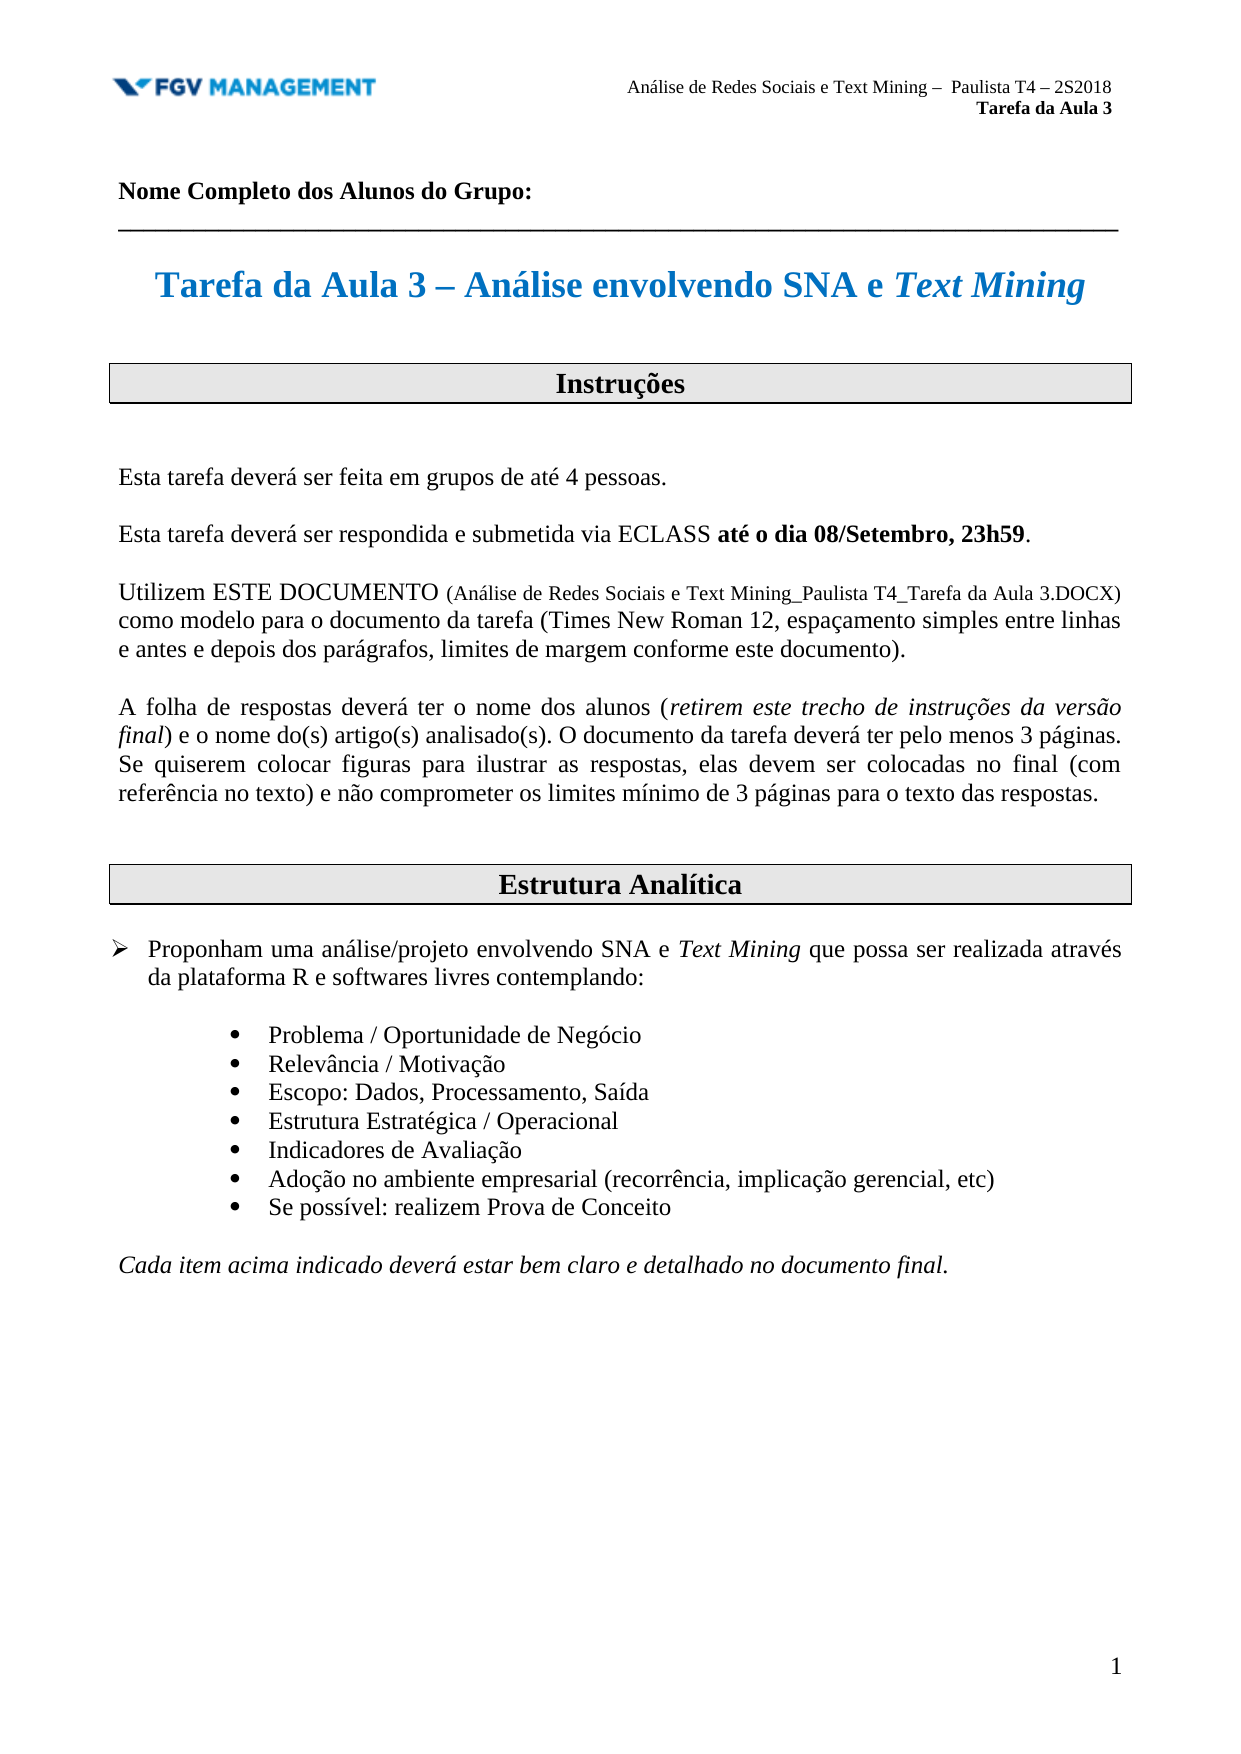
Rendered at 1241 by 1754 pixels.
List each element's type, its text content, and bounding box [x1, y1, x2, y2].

list Se possível: realizem Prova de Conceito [231, 1192, 1122, 1221]
list Adoção no ambiente empresarial (recorrência, implicação gerencial, etc) [231, 1164, 1122, 1192]
text Estrutura Analítica [110, 865, 1131, 903]
list Escopo: Dados, Processamento, Saída [231, 1077, 1122, 1106]
text Esta tarefa deverá ser feita em grupos de até 4 pessoas. [118, 462, 1122, 490]
list Proponham uma análise/projeto envolvendo SNA e Text Mining que possa ser realizada através da plataforma R e softwares livres contemplando: [110, 934, 1122, 991]
text Instruções [110, 364, 1131, 402]
text Utilizem ESTE DOCUMENTO (Análise de Redes Sociais e Text Mining_Paulista T4_Tarefa da Aula 3.DOCX) como modelo para o documento da tarefa (Times New Roman 12, espaçamento simples entre linhas e antes e depois dos parágrafos, limites de margem conforme este documento). [118, 577, 1122, 663]
picture [104, 73, 391, 105]
list Problema / Oportunidade de Negócio [231, 1020, 1122, 1049]
text A folha de respostas deverá ter o nome dos alunos (retirem este trecho de instruções da versão final) e o nome do(s) artigo(s) analisado(s). O documento da tarefa deverá ter pelo menos 3 páginas. Se quiserem colocar figuras para ilustrar as respostas, elas devem ser colocadas no final (com referência no texto) e não comprometer os limites mínimo de 3 páginas para o texto das respostas. [118, 692, 1122, 807]
list Relevância / Motivação [231, 1049, 1122, 1077]
list Indicadores de Avaliação [231, 1135, 1122, 1164]
list Estrutura Estratégica / Operacional [231, 1106, 1122, 1135]
text Nome Completo dos Alunos do Grupo: ________________________________________________________________________________ [118, 176, 1122, 234]
text Esta tarefa deverá ser respondida e submetida via ECLASS até o dia 08/Setembro, 23h59. [118, 519, 1122, 548]
text Tarefa da Aula 3 – Análise envolvendo SNA e Text Mining [118, 263, 1122, 306]
text Cada item acima indicado deverá estar bem claro e detalhado no documento final. [118, 1250, 1122, 1279]
